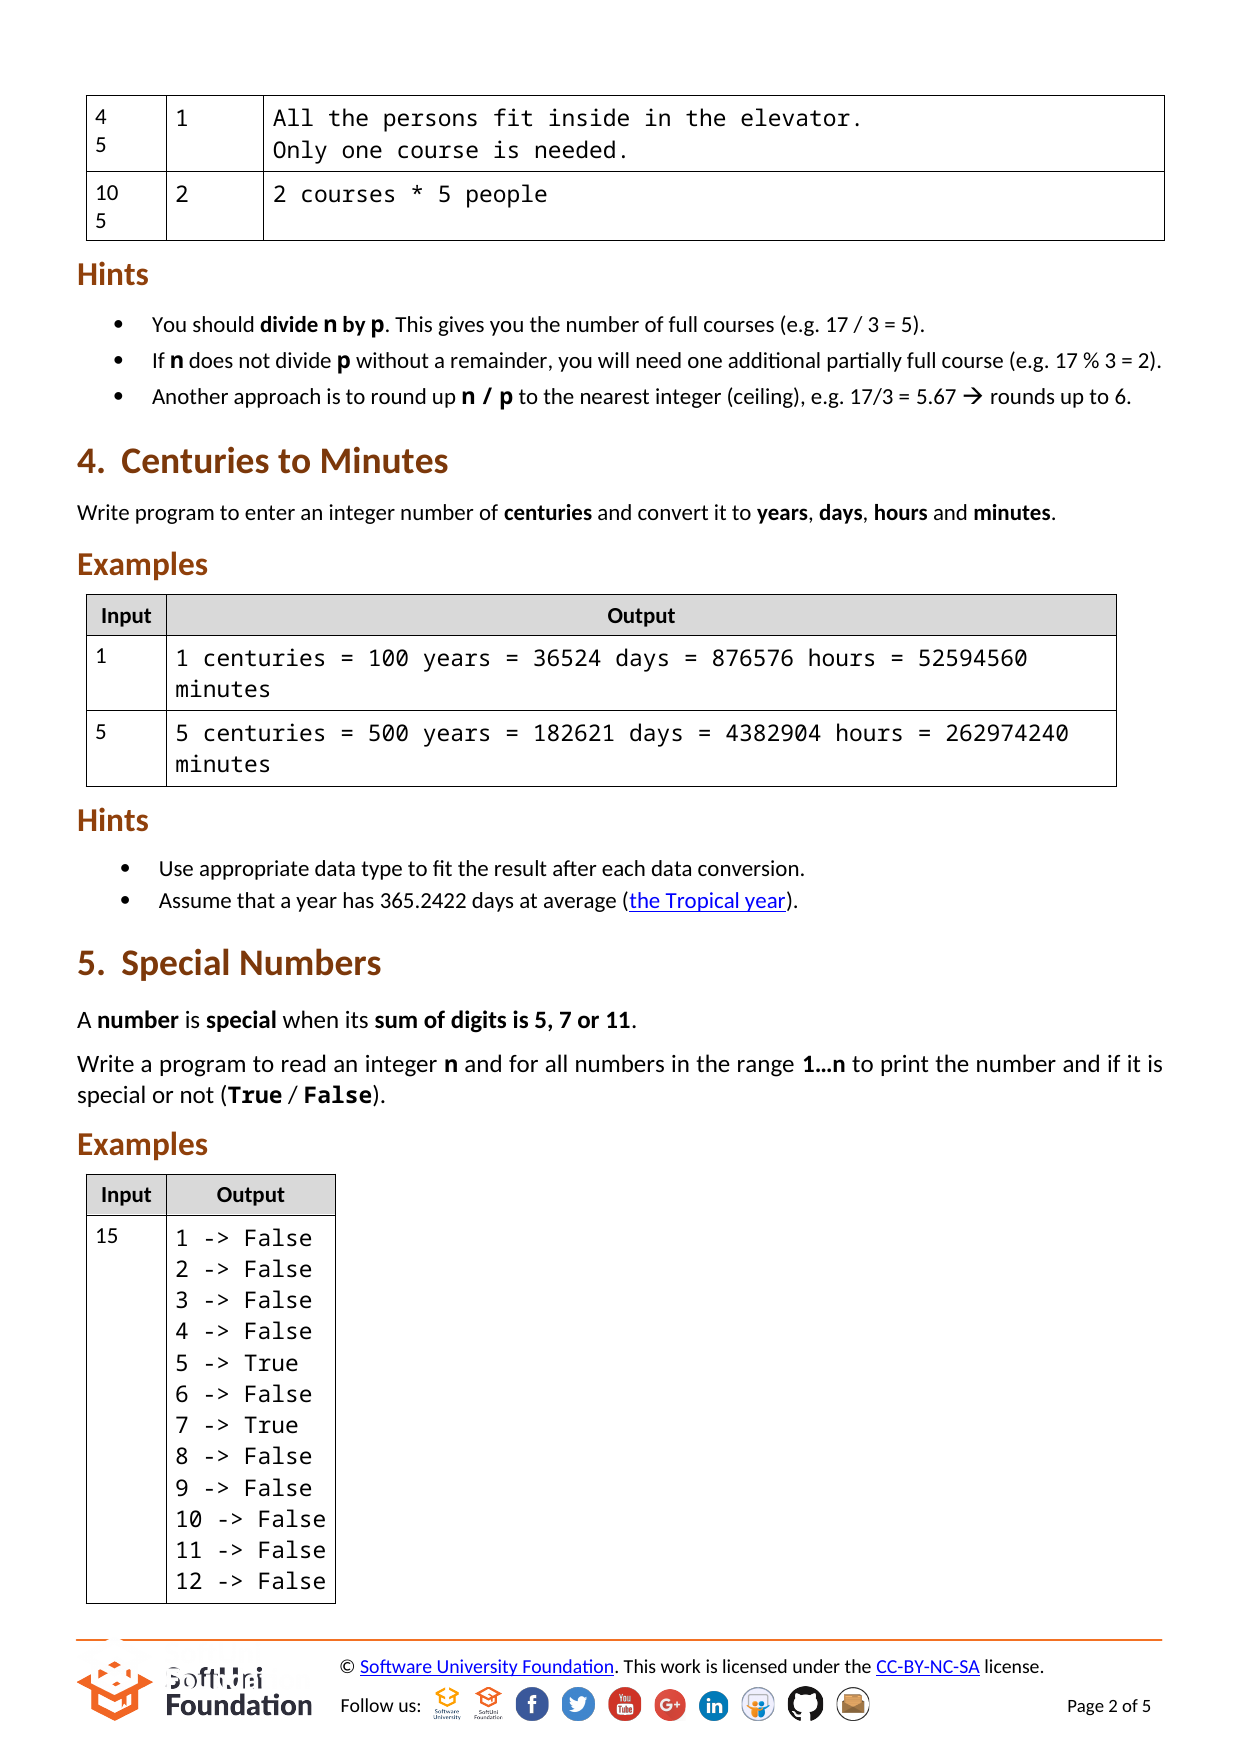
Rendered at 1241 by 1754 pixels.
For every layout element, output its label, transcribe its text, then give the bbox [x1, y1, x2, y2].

text Write a program to read an integer n and for all numbers in the range 1…n to print the number and if it is special or not (True / False). [77, 1048, 1163, 1110]
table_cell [167, 1216, 335, 1602]
picture [836, 1687, 870, 1721]
table_cell 5 centuries = 500 years = 182621 days = 4382904 hours = 262974240 minutes [167, 711, 1116, 786]
table_cell 1 [87, 636, 166, 710]
table_header Input [87, 1175, 166, 1214]
list Use appropriate data type to fit the result after each data conversion. [121, 854, 1163, 882]
list You should divide n by p. This gives you the number of full courses (e.g. 17 / 3 = 5). [114, 308, 1163, 340]
picture [713, 1703, 722, 1712]
subtitle Hints [77, 799, 1163, 840]
subtitle Centuries to Minutes [77, 437, 1163, 483]
list If n does not divide p without a remainder, you will need one additional partially full course (e.g. 17 % 3 = 2). [114, 344, 1163, 376]
picture [741, 1687, 775, 1721]
table_header Output [167, 1175, 335, 1214]
picture [699, 1691, 708, 1700]
picture [76, 1637, 312, 1721]
picture [433, 1687, 461, 1721]
subtitle Hints [77, 253, 1163, 294]
text Write program to enter an integer number of centuries and convert it to years, days, hours and minutes. [77, 498, 1163, 526]
table_cell 2 [167, 172, 263, 240]
table_cell 2 courses * 5 people [264, 172, 1164, 240]
table_cell All the persons fit inside in the elevator. Only one course is needed. [264, 96, 1164, 171]
table_cell 1 centuries = 100 years = 36524 days = 876576 hours = 52594560 minutes [167, 636, 1116, 710]
picture [699, 1712, 708, 1721]
picture [720, 1691, 729, 1700]
table_header Output [167, 595, 1116, 635]
list Assume that a year has 365.2422 days at average (the Tropical year). [121, 886, 1163, 914]
table_cell 4 5 [87, 96, 166, 171]
picture [515, 1687, 549, 1721]
picture [787, 1686, 824, 1721]
subtitle Examples [77, 543, 1163, 583]
picture [654, 1689, 686, 1721]
text A number is special when its sum of digits is 5, 7 or 11. [77, 1004, 1163, 1035]
picture [608, 1687, 642, 1721]
subtitle Special Numbers [77, 939, 1163, 985]
table_cell 1 [167, 96, 263, 171]
table_header Input [87, 595, 166, 635]
list Another approach is to round up n / p to the nearest integer (ceiling), e.g. 17/3 = 5.67 rounds up to 6. [114, 380, 1163, 412]
table_cell 5 [87, 711, 166, 786]
picture [474, 1687, 503, 1721]
subtitle Examples [77, 1123, 1163, 1163]
table_cell 15 [87, 1216, 166, 1602]
table_cell 10 5 [87, 172, 166, 240]
picture [720, 1712, 729, 1721]
picture [562, 1687, 595, 1721]
